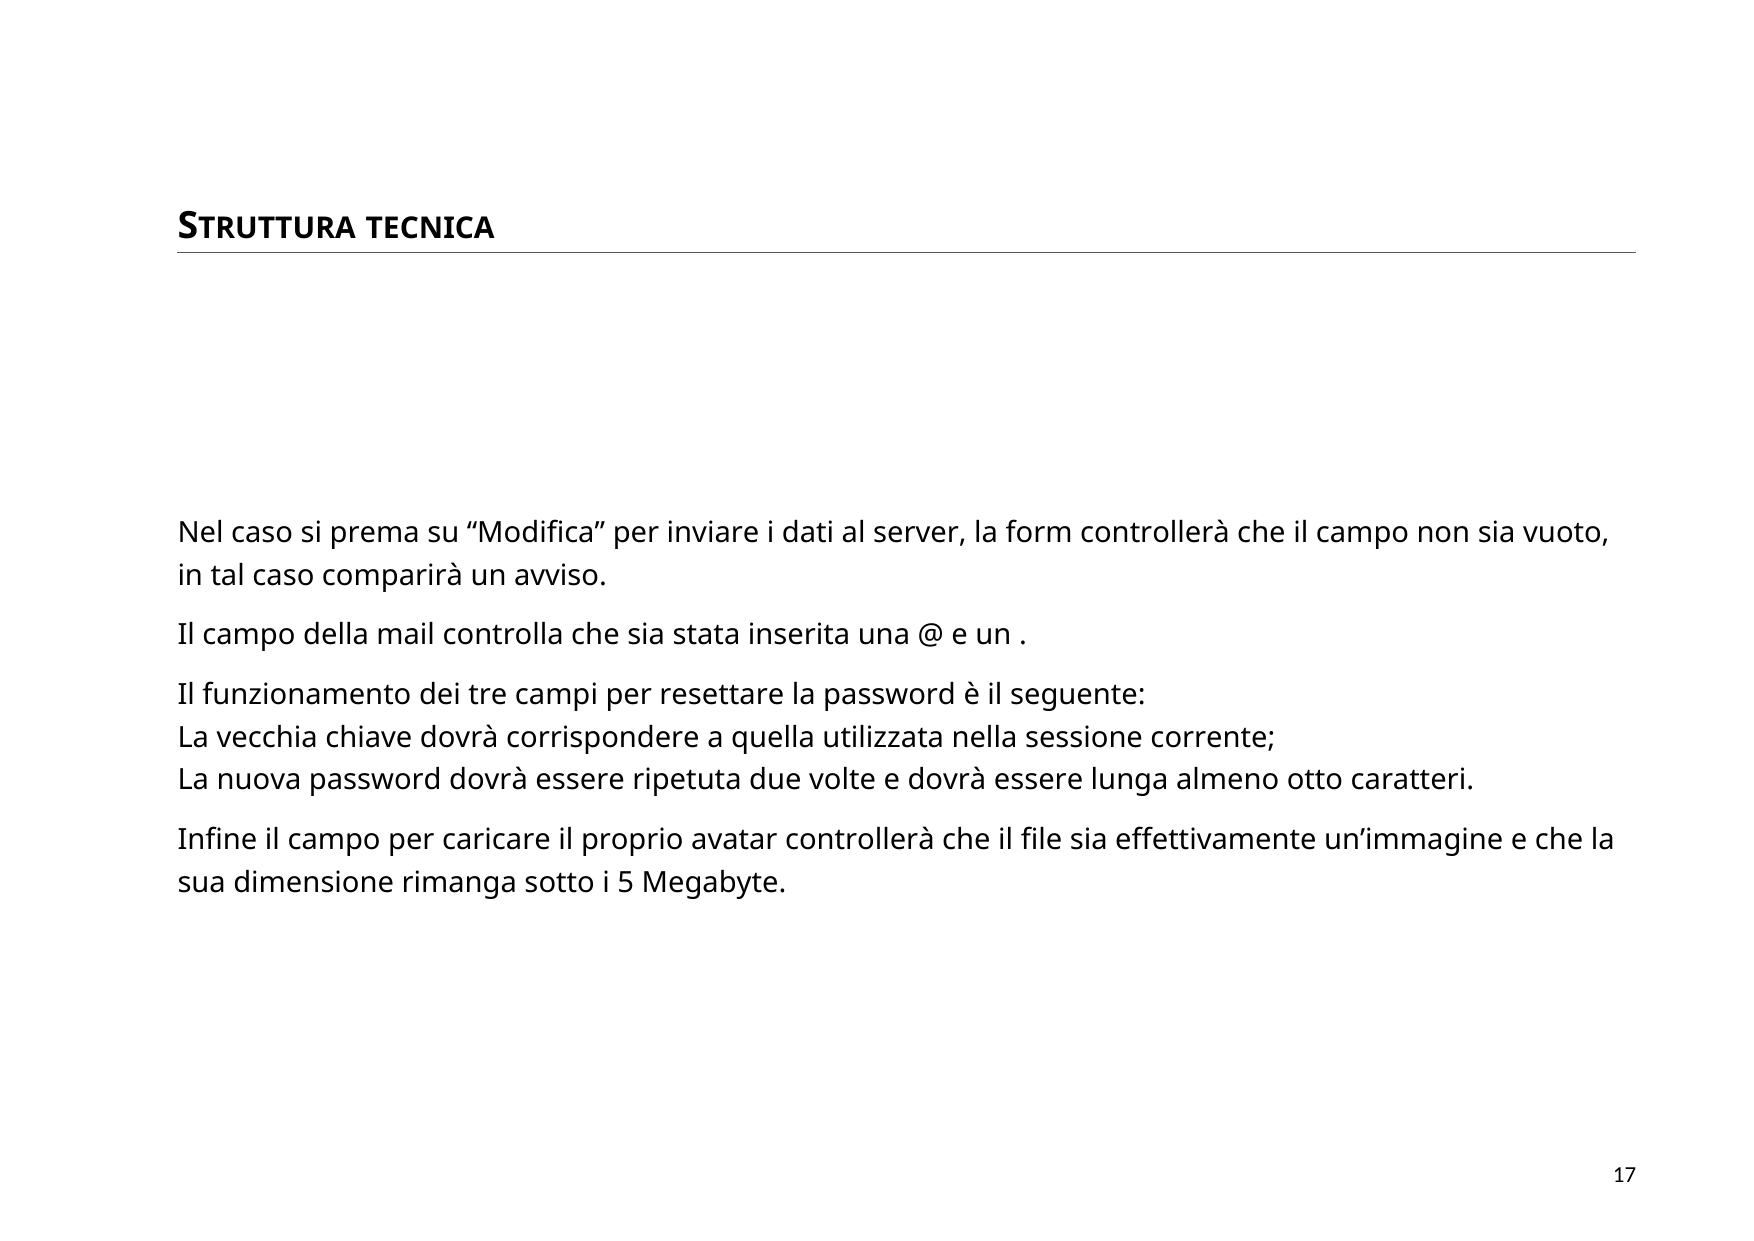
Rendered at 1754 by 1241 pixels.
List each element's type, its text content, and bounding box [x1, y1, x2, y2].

text Il funzionamento dei tre campi per resettare la password è il seguente: La vecchia chiave dovrà corrispondere a quella utilizzata nella sessione corrente; La nuova password dovrà essere ripetuta due volte e dovrà essere lunga almeno otto caratteri. [177, 673, 1636, 798]
text Nel caso si prema su “Modifica” per inviare i dati al server, la form controllerà che il campo non sia vuoto, in tal caso comparirà un avviso. [177, 511, 1636, 594]
text Infine il campo per caricare il proprio avatar controllerà che il file sia effettivamente un’immagine e che la sua dimensione rimanga sotto i 5 Megabyte. [177, 818, 1636, 901]
subtitle Struttura tecnica [177, 198, 1636, 252]
text Il campo della mail controlla che sia stata inserita una @ e un . [177, 613, 1636, 653]
